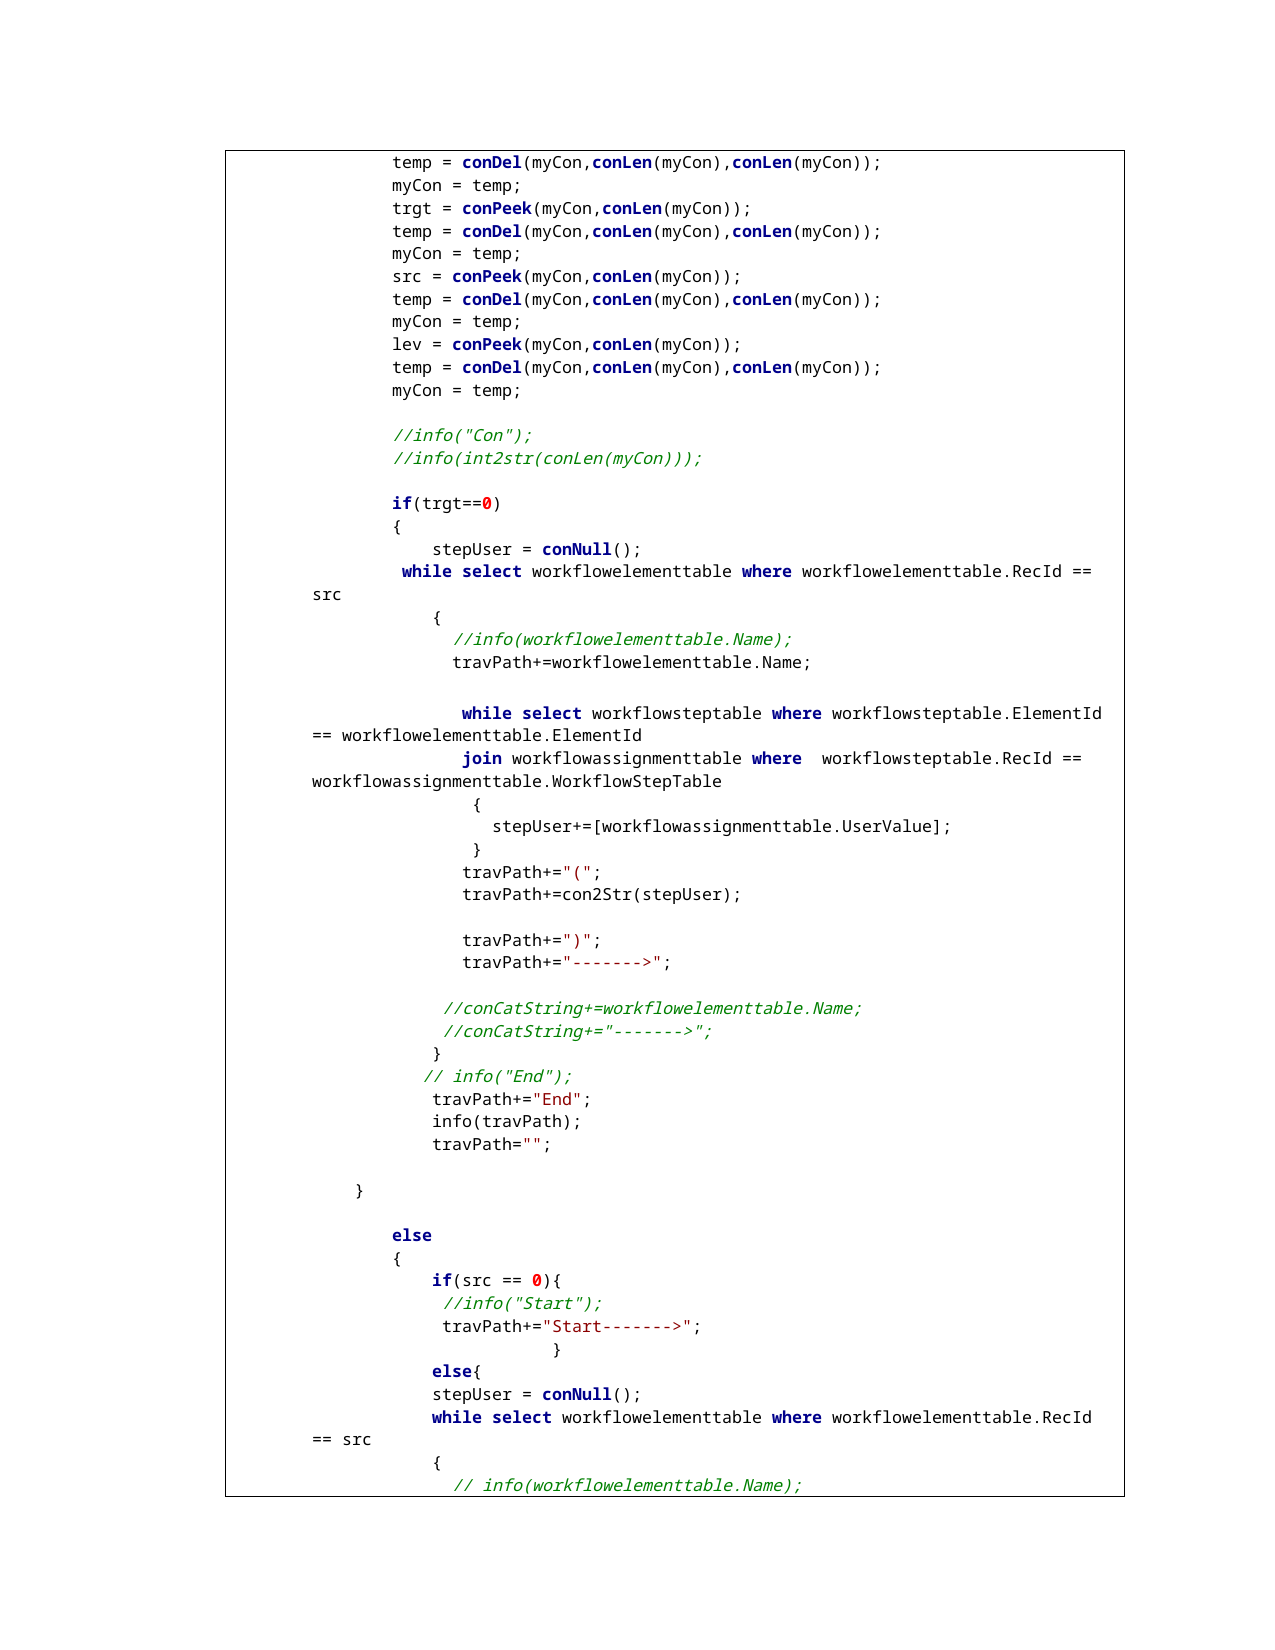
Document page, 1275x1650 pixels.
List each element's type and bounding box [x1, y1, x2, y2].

table_header [226, 151, 1124, 1496]
